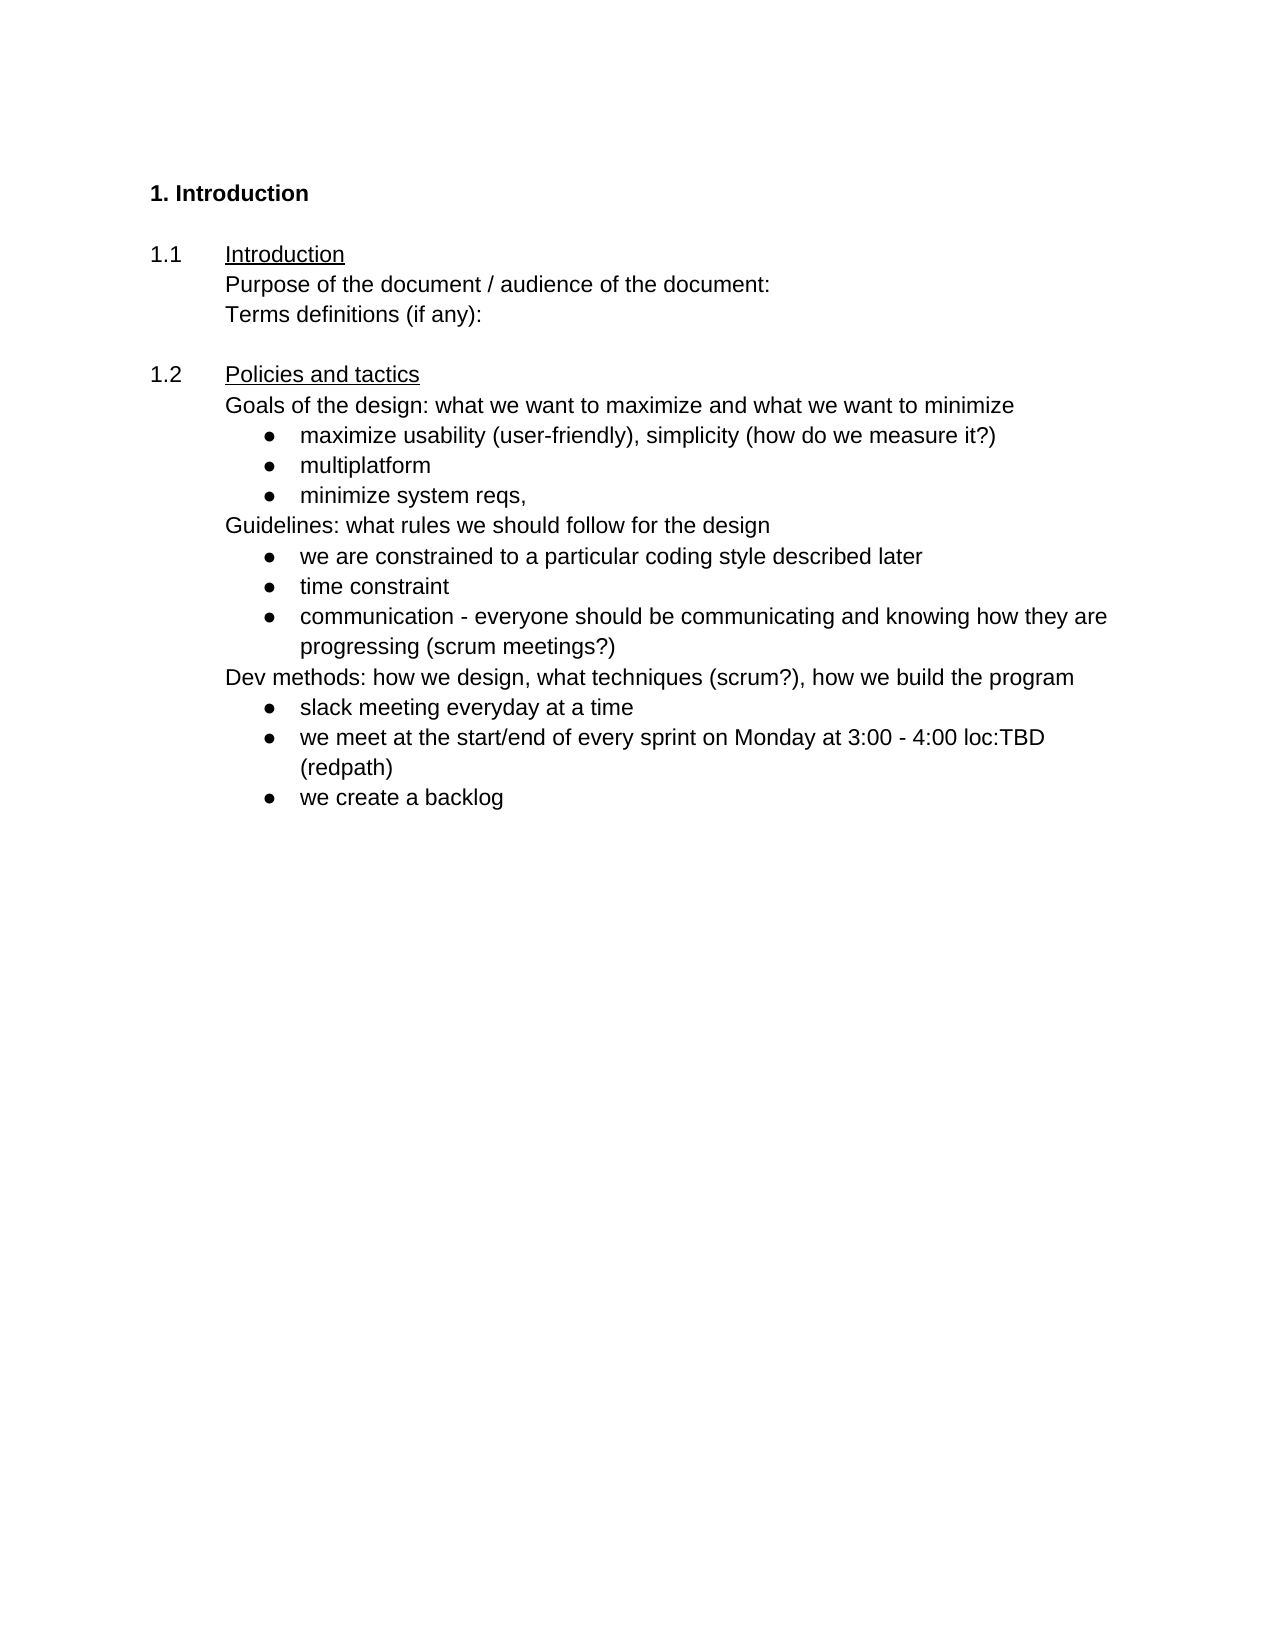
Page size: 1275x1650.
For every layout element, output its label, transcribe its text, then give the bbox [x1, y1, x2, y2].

list maximize usability (user-friendly), simplicity (how do we measure it?) [262, 422, 1125, 448]
text 1.2 Policies and tactics [150, 361, 1125, 388]
list we create a backlog [262, 784, 1125, 811]
list we are constrained to a particular coding style described later [262, 543, 1125, 569]
text Guidelines: what rules we should follow for the design [150, 512, 1125, 539]
text 1.1 Introduction [150, 241, 1125, 267]
text Purpose of the document / audience of the document: [150, 271, 1125, 297]
list slack meeting everyday at a time [262, 694, 1125, 720]
list minimize system reqs, [262, 482, 1125, 509]
text Terms definitions (if any): [150, 301, 1125, 327]
list communication - everyone should be communicating and knowing how they are progressing (scrum meetings?) [262, 603, 1125, 660]
text Dev methods: how we design, what techniques (scrum?), how we build the program [150, 663, 1125, 690]
list we meet at the start/end of every sprint on Monday at 3:00 - 4:00 loc:TBD (redpath) [262, 724, 1125, 781]
list time constraint [262, 573, 1125, 599]
text 1. Introduction [150, 180, 1125, 207]
text Goals of the design: what we want to maximize and what we want to minimize [150, 392, 1125, 418]
list multiplatform [262, 452, 1125, 478]
